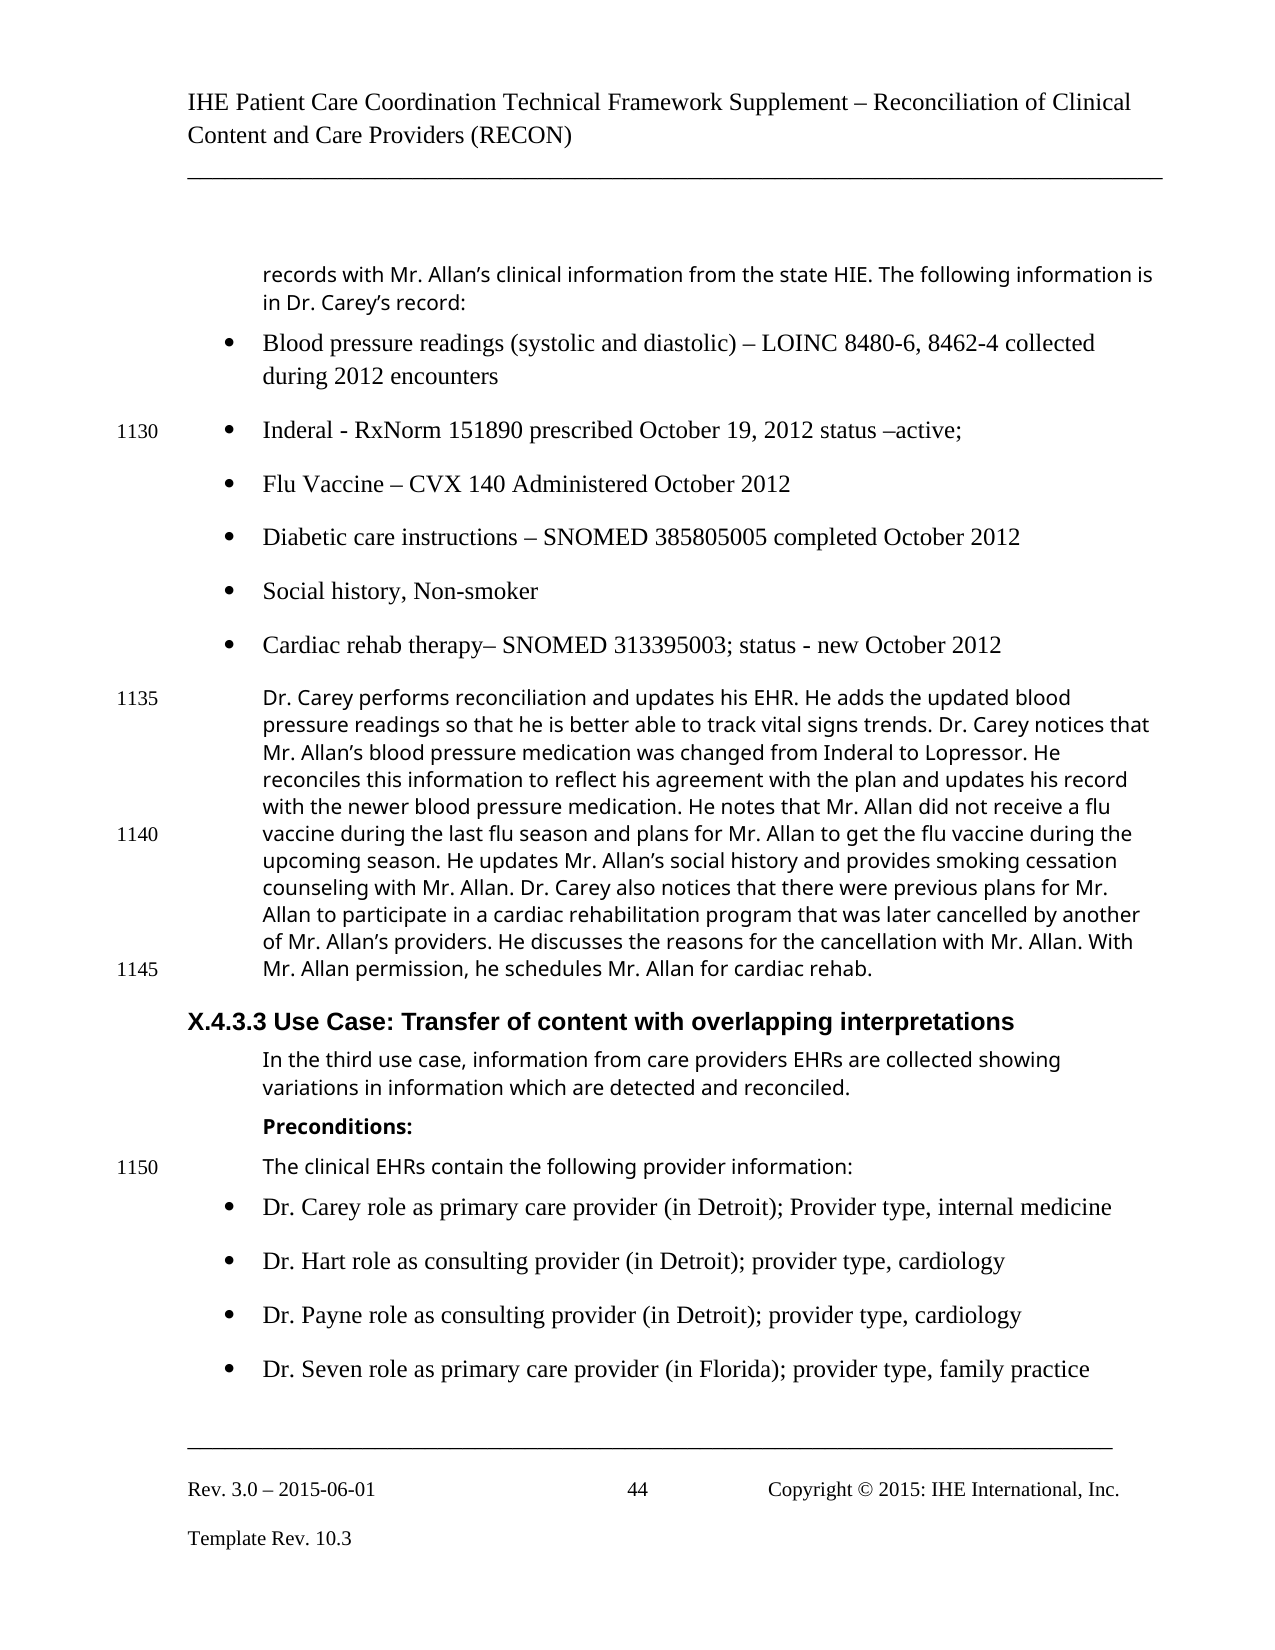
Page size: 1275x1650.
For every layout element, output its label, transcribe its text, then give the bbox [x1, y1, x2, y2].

list Inderal - RxNorm 151890 prescribed October 19, 2012 status –active; [225, 415, 1162, 443]
text In the third use case, information from care providers EHRs are collected showing variations in information which are detected and reconciled. [262, 1046, 1162, 1100]
text Preconditions: [262, 1113, 1162, 1140]
list Social history, Non-smoker [225, 576, 1162, 605]
list Dr. Hart role as consulting provider (in Detroit); provider type, cardiology [225, 1246, 1162, 1275]
list Dr. Carey role as primary care provider (in Detroit); Provider type, internal medicine [225, 1192, 1162, 1221]
list Dr. Payne role as consulting provider (in Detroit); provider type, cardiology [225, 1300, 1162, 1328]
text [262, 261, 1162, 315]
text The clinical EHRs contain the following provider information: [262, 1152, 1162, 1179]
list Cardiac rehab therapy– SNOMED 313395003; status - new October 2012 [225, 630, 1162, 659]
list Flu Vaccine – CVX 140 Administered October 2012 [225, 469, 1162, 497]
list Diabetic care instructions – SNOMED 385805005 completed October 2012 [225, 522, 1162, 551]
list Dr. Seven role as primary care provider (in Florida); provider type, family practice [225, 1354, 1162, 1382]
text Dr. Carey performs reconciliation and updates his EHR. He adds the updated blood pressure readings so that he is better able to track vital signs trends. Dr. Carey notices that Mr. Allan’s blood pressure medication was changed from Inderal to Lopressor. He reconciles this information to reflect his agreement with the plan and updates his record with the newer blood pressure medication. He notes that Mr. Allan did not receive a flu vaccine during the last flu season and plans for Mr. Allan to get the flu vaccine during the upcoming season. He updates Mr. Allan’s social history and provides smoking cessation counseling with Mr. Allan. Dr. Carey also notices that there were previous plans for Mr. Allan to participate in a cardiac rehabilitation program that was later cancelled by another of Mr. Allan’s providers. He discusses the reasons for the cancellation with Mr. Allan. With Mr. Allan permission, he schedules Mr. Allan for cardiac rehab. [262, 684, 1162, 982]
subtitle X.4.3.3 Use Case: Transfer of content with overlapping interpretations [187, 1007, 1162, 1036]
list Blood pressure readings (systolic and diastolic) – LOINC 8480-6, 8462-4 collected during 2012 encounters [225, 328, 1162, 390]
